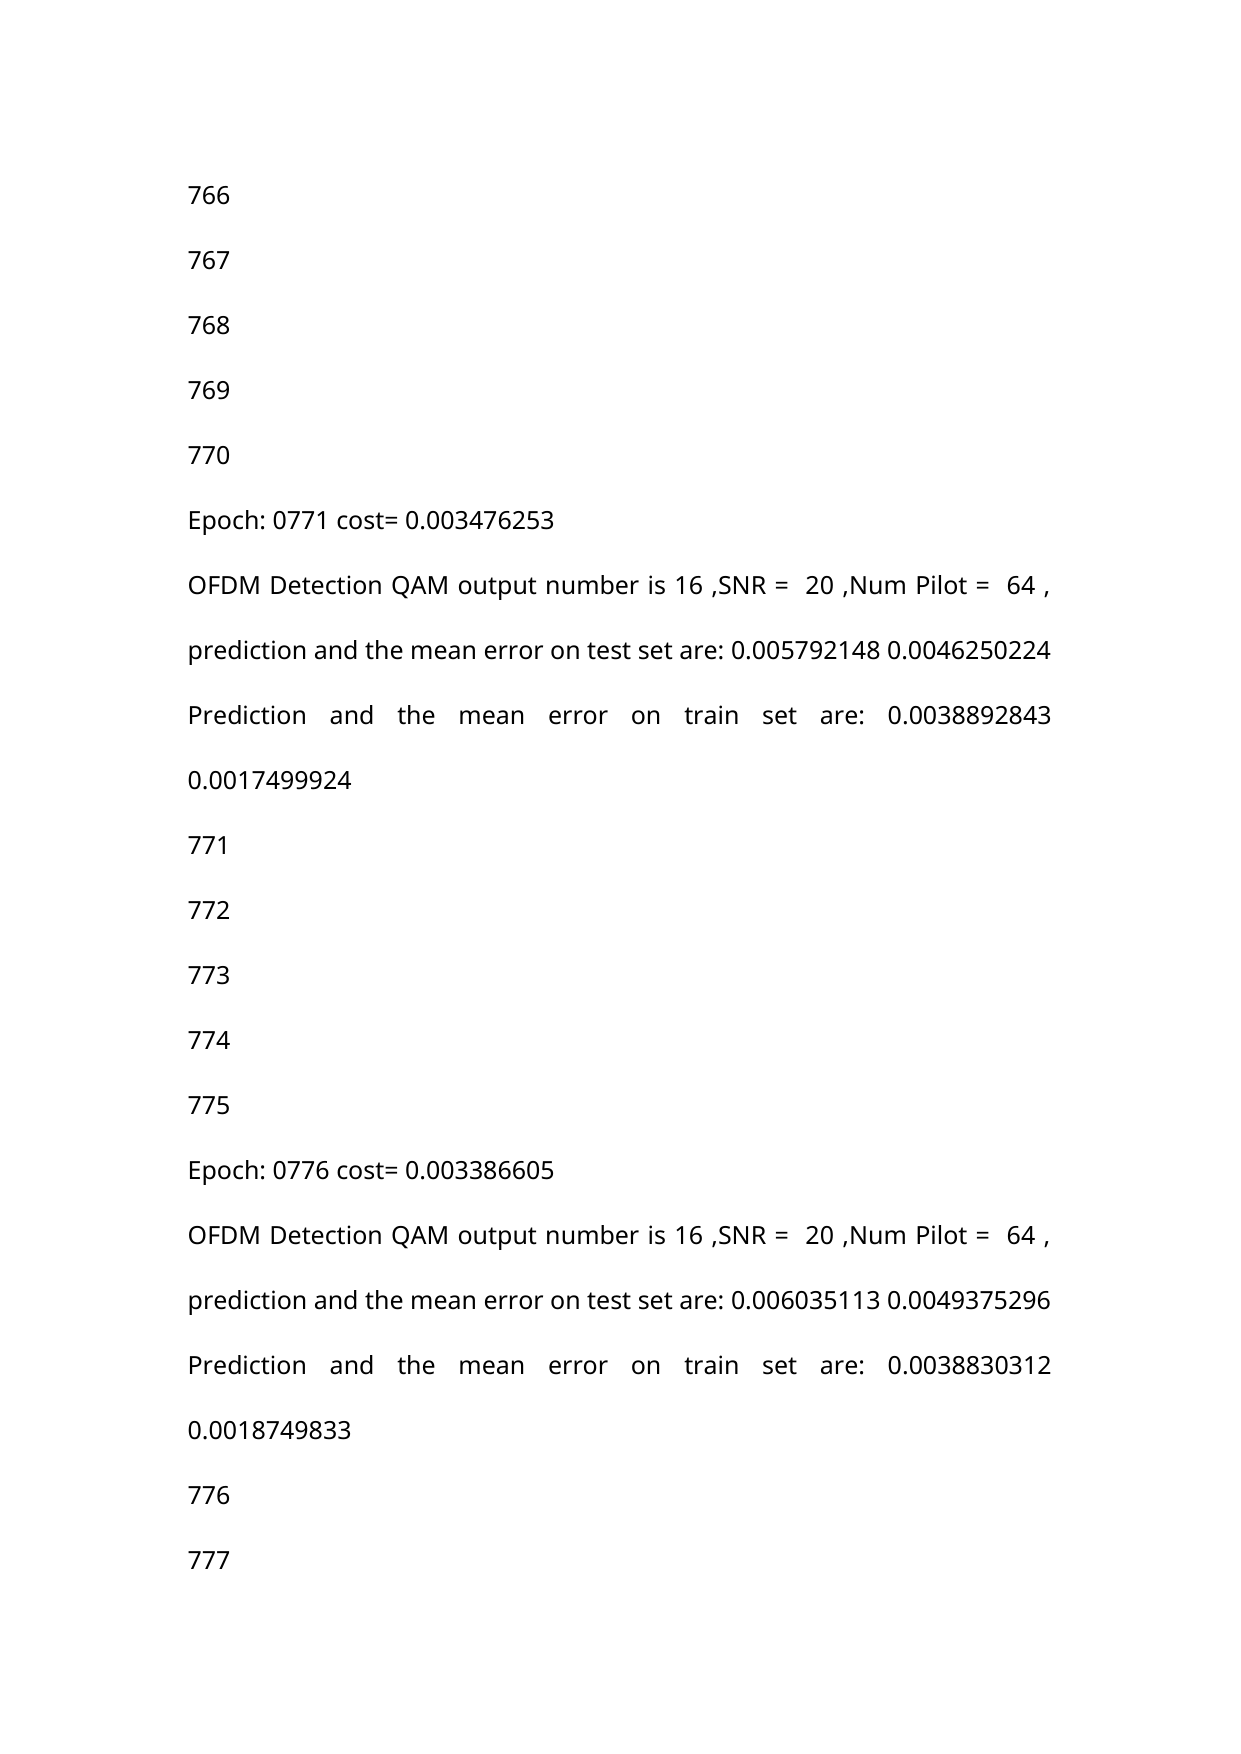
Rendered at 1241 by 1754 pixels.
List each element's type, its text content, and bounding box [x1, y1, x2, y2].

text Epoch: 0771 cost= 0.003476253 [187, 487, 1053, 552]
text OFDM Detection QAM output number is 16 ,SNR = 20 ,Num Pilot = 64 , prediction and the mean error on test set are: 0.006035113 0.0049375296 [187, 1202, 1053, 1332]
text OFDM Detection QAM output number is 16 ,SNR = 20 ,Num Pilot = 64 , prediction and the mean error on test set are: 0.005792148 0.0046250224 [187, 552, 1053, 682]
text 770 [187, 422, 1053, 487]
text 776 [187, 1462, 1053, 1527]
text 775 [187, 1072, 1053, 1137]
text 774 [187, 1007, 1053, 1072]
text Prediction and the mean error on train set are: 0.0038892843 0.0017499924 [187, 682, 1053, 812]
text 768 [187, 292, 1053, 357]
text Epoch: 0776 cost= 0.003386605 [187, 1137, 1053, 1202]
text 777 [187, 1527, 1053, 1592]
text 769 [187, 357, 1053, 422]
text 772 [187, 877, 1053, 942]
text 773 [187, 942, 1053, 1007]
text 766 [187, 162, 1053, 227]
text Prediction and the mean error on train set are: 0.0038830312 0.0018749833 [187, 1332, 1053, 1462]
text 771 [187, 812, 1053, 877]
text 767 [187, 227, 1053, 292]
